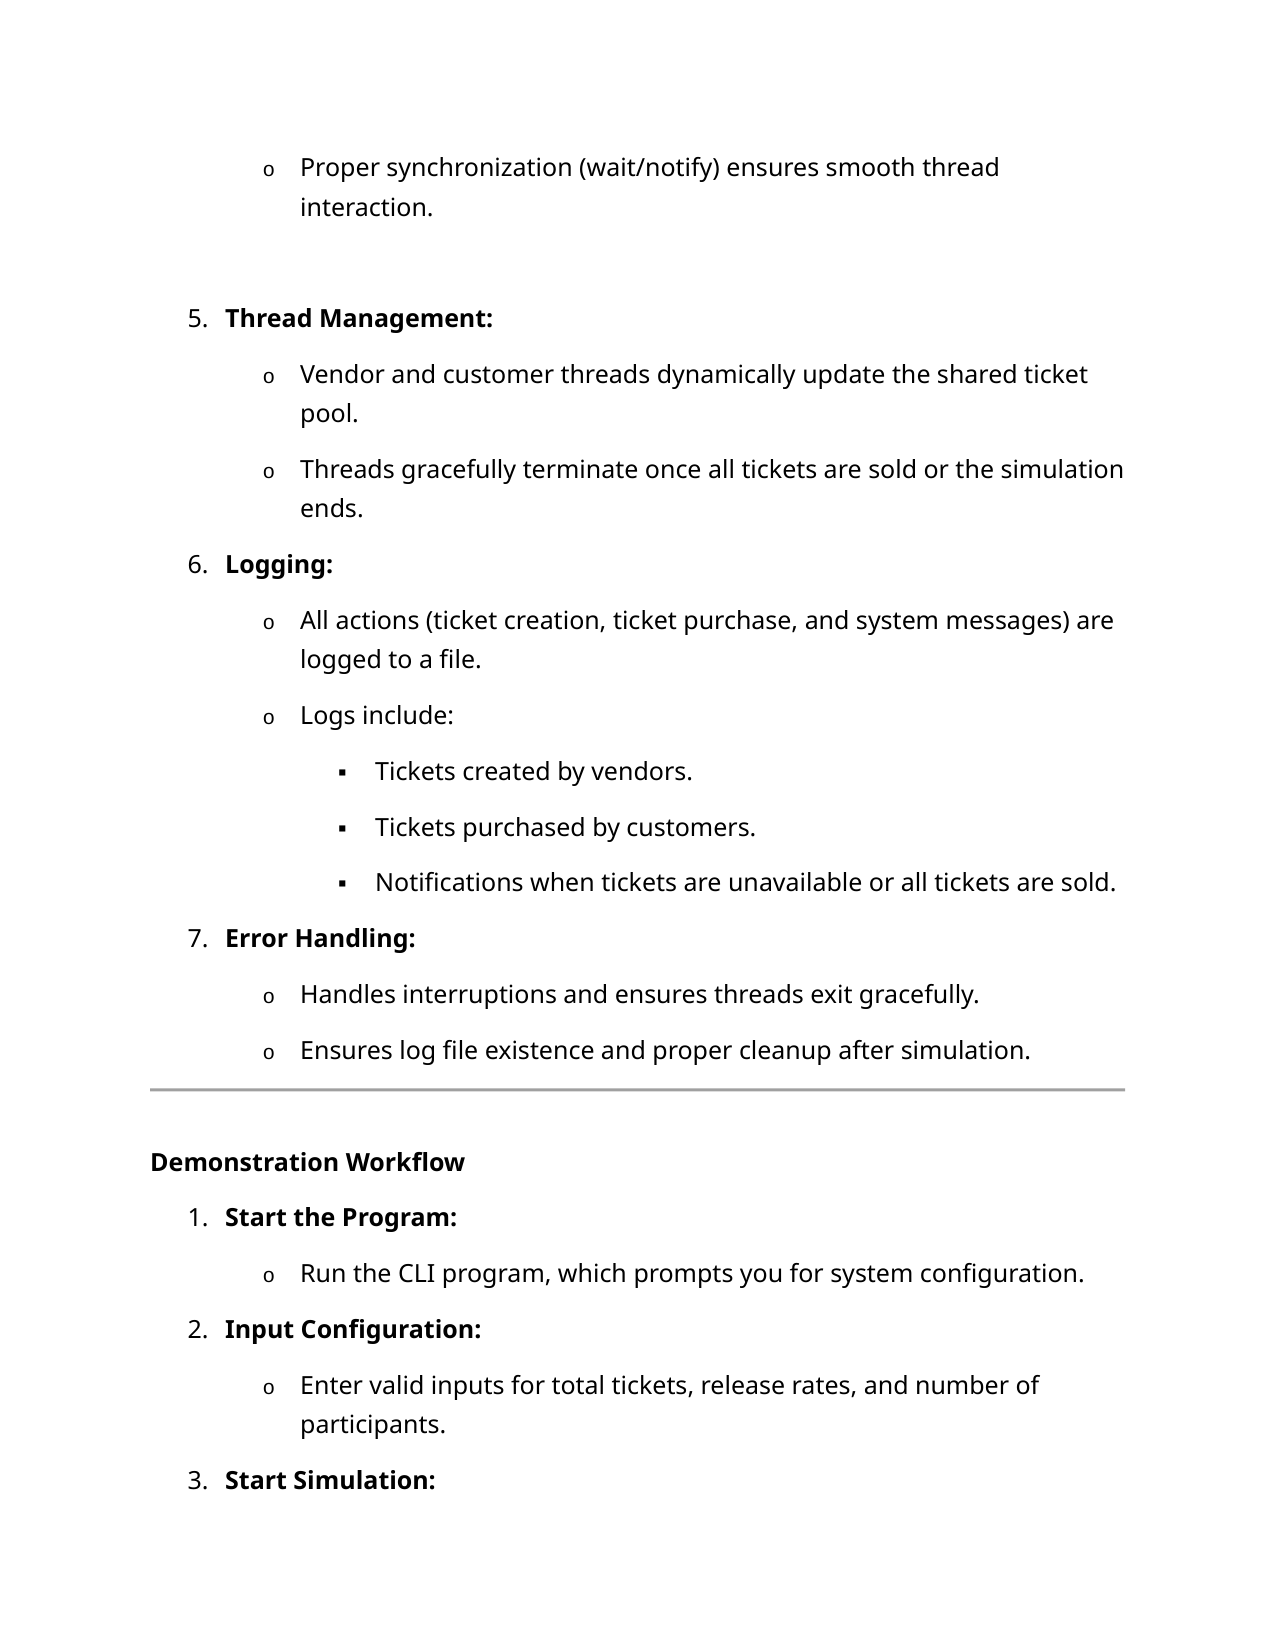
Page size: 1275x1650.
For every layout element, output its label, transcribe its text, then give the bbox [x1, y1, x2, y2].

list Ensures log file existence and proper cleanup after simulation. [262, 1032, 1125, 1067]
list Proper synchronization (wait/notify) ensures smooth thread interaction. [262, 150, 1125, 223]
list Vendor and customer threads dynamically update the shared ticket pool. [262, 357, 1125, 430]
list Logs include: [262, 697, 1125, 732]
list Tickets purchased by customers. [337, 809, 1125, 843]
list Logging: [187, 547, 1125, 581]
list Notifications when tickets are unavailable or all tickets are sold. [337, 865, 1125, 899]
list Input Configuration: [187, 1312, 1125, 1346]
text Demonstration Workflow [150, 1144, 1125, 1178]
list Start the Program: [187, 1200, 1125, 1234]
list Handles interruptions and ensures threads exit gracefully. [262, 977, 1125, 1011]
list Tickets created by vendors. [337, 753, 1125, 787]
list Thread Management: [187, 301, 1125, 335]
list Error Handling: [187, 921, 1125, 955]
list All actions (ticket creation, ticket purchase, and system messages) are logged to a file. [262, 602, 1125, 676]
list Threads gracefully terminate once all tickets are sold or the simulation ends. [262, 452, 1125, 525]
list Enter valid inputs for total tickets, release rates, and number of participants. [262, 1367, 1125, 1441]
list Start Simulation: [187, 1462, 1125, 1497]
list Run the CLI program, which prompts you for system configuration. [262, 1256, 1125, 1290]
